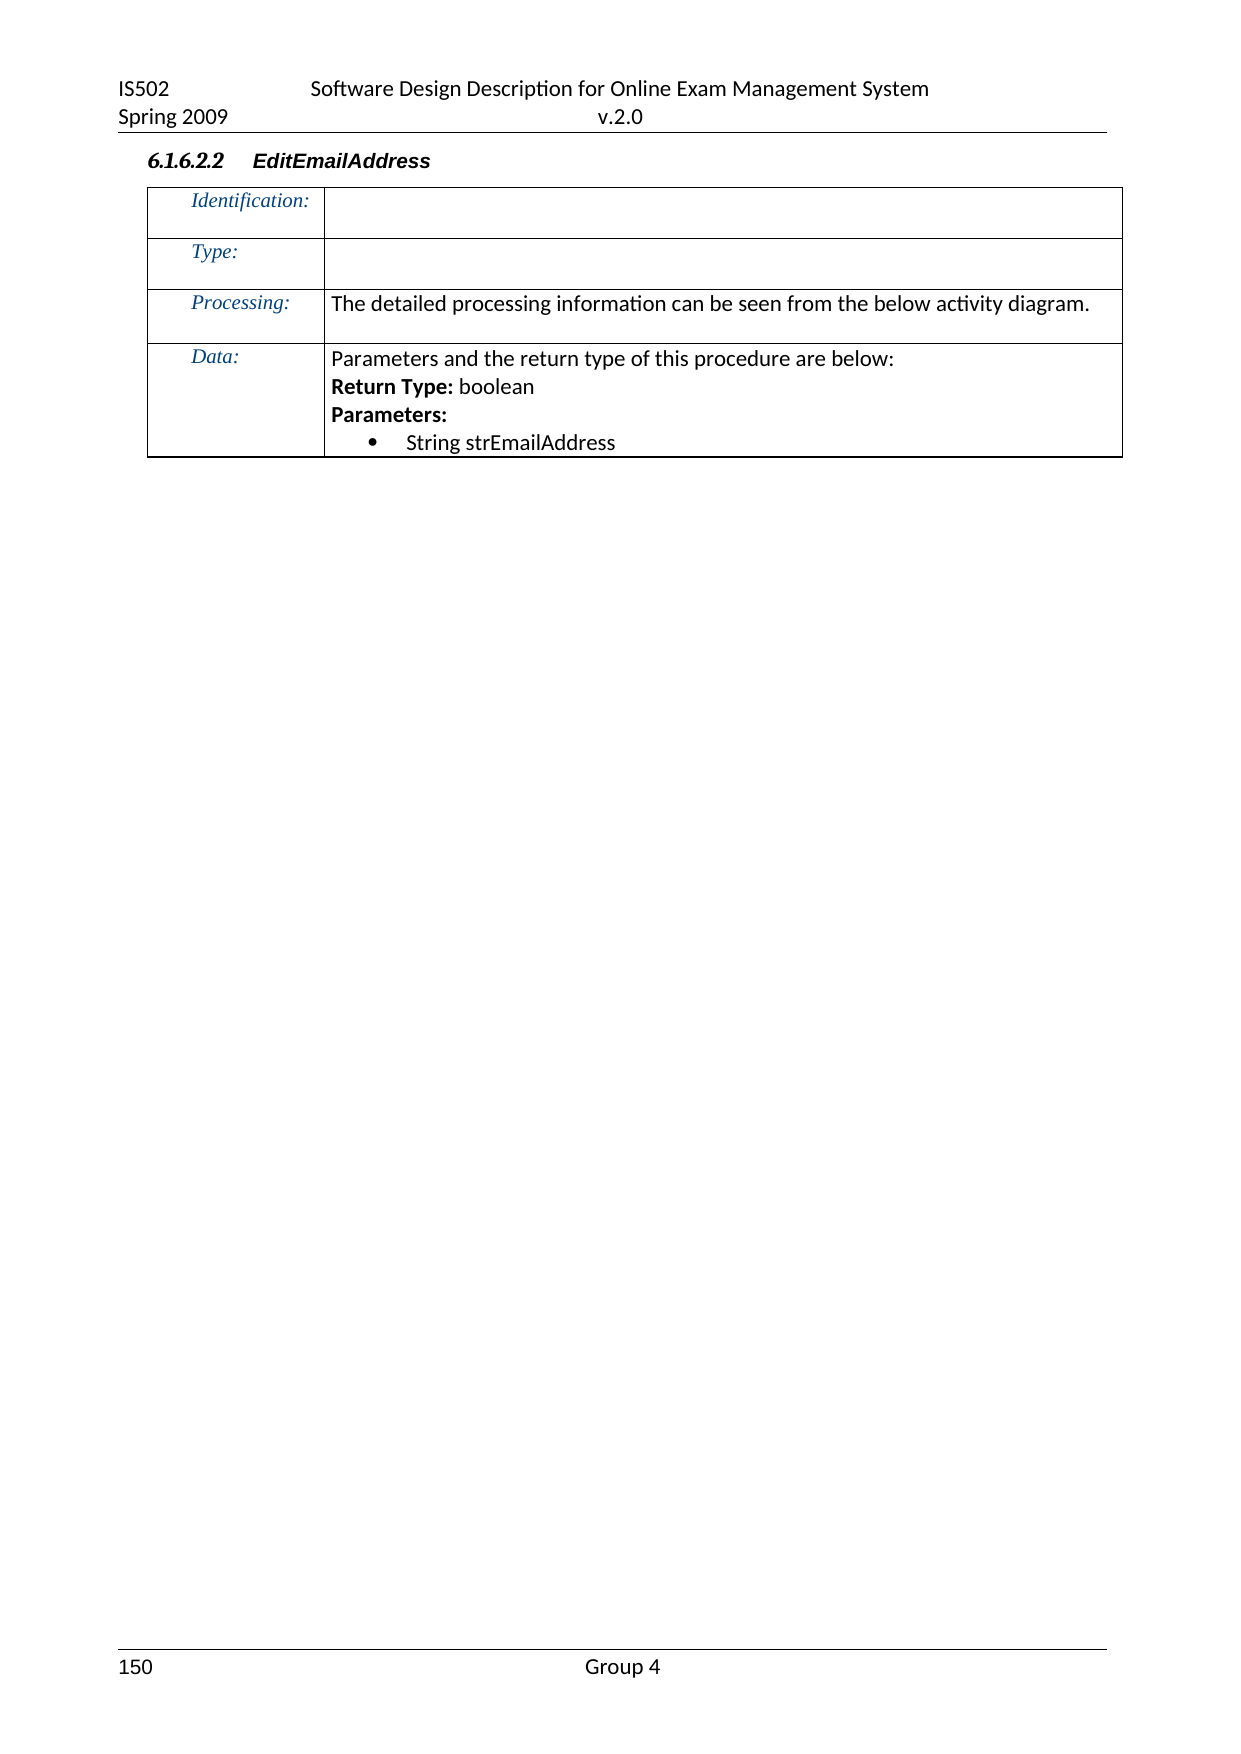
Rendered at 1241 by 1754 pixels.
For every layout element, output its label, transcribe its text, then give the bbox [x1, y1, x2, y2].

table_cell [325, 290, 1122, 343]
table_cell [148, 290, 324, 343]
subtitle EditEmailAddress [148, 148, 1093, 174]
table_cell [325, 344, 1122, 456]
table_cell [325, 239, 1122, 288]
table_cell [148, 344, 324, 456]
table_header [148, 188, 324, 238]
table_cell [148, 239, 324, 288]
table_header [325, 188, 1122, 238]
